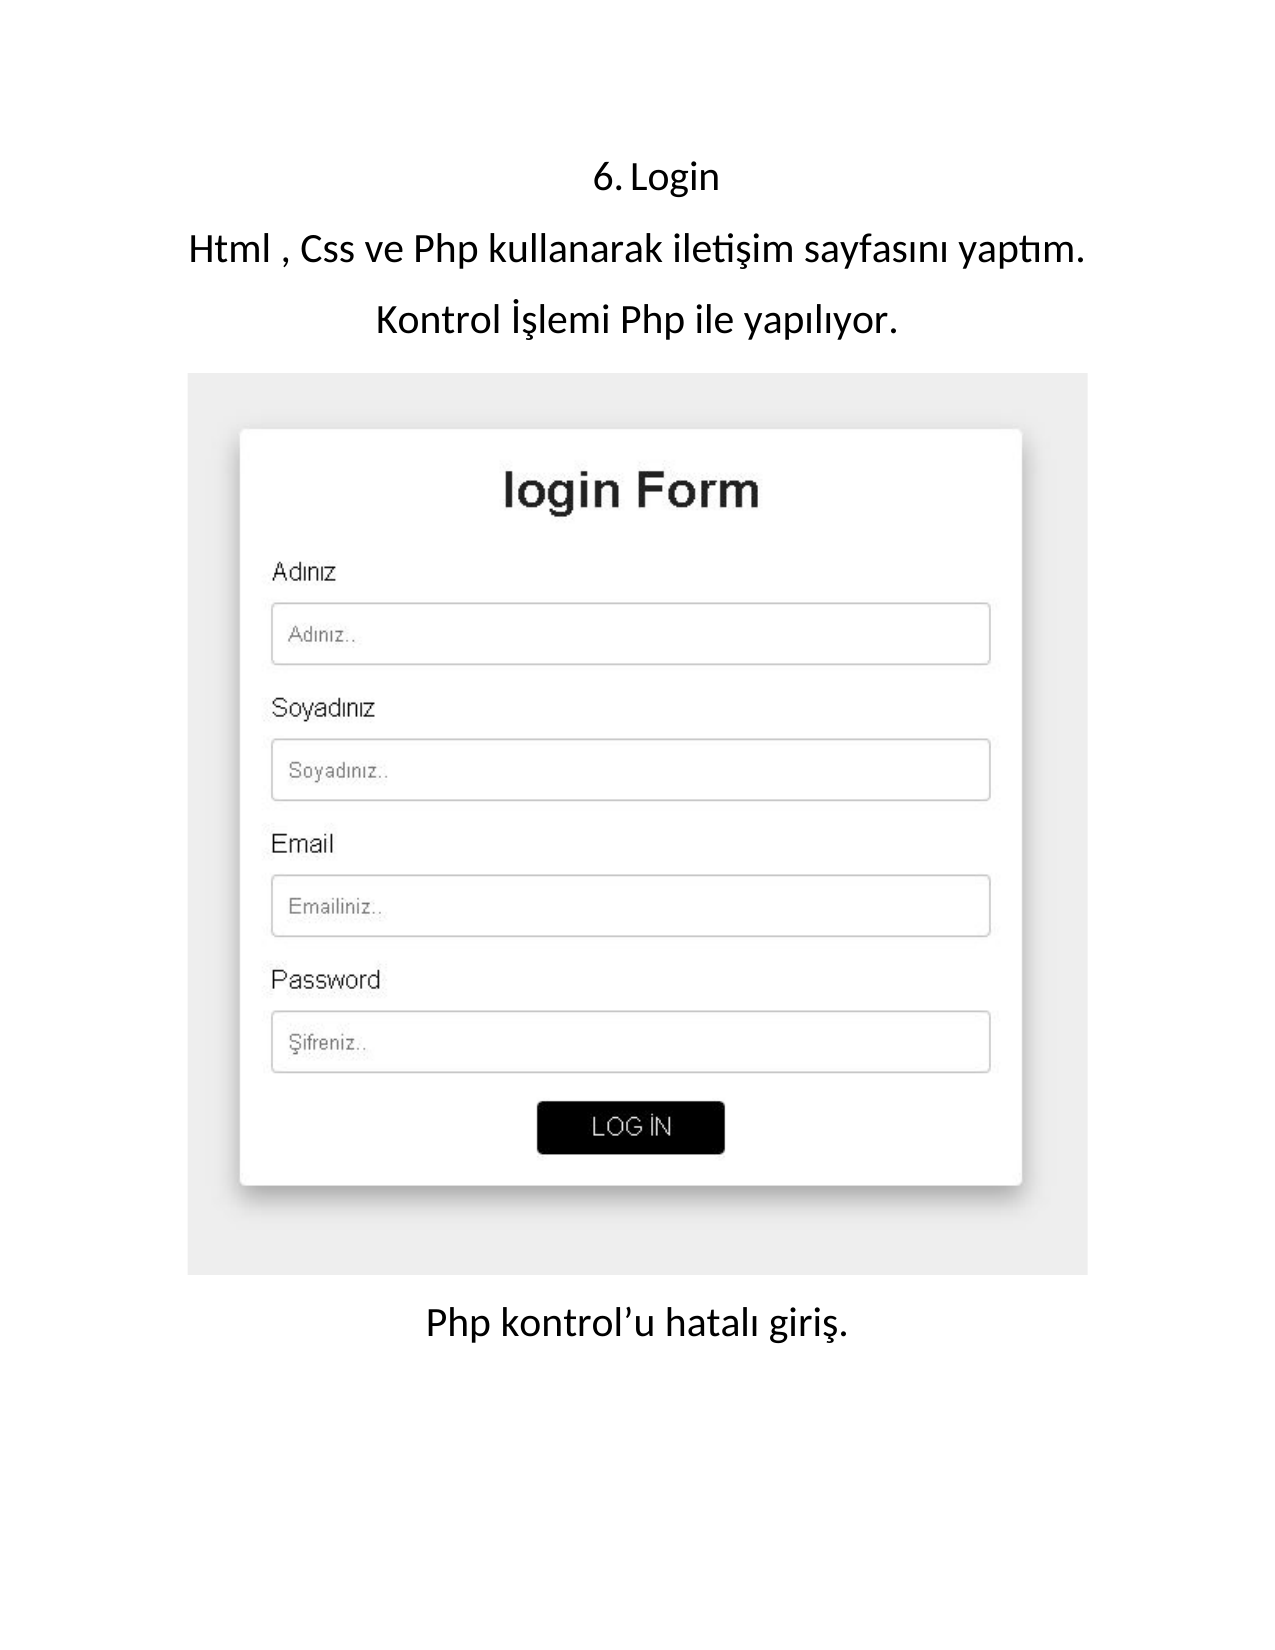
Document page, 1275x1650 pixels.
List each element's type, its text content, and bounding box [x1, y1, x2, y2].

list Login [187, 150, 1125, 201]
picture [187, 373, 1088, 1275]
text Html , Css ve Php kullanarak iletişim sayfasını yaptım. [150, 222, 1125, 272]
text Kontrol İşlemi Php ile yapılıyor. [150, 293, 1125, 344]
text Php kontrol’u hatalı giriş. [150, 579, 1125, 1347]
